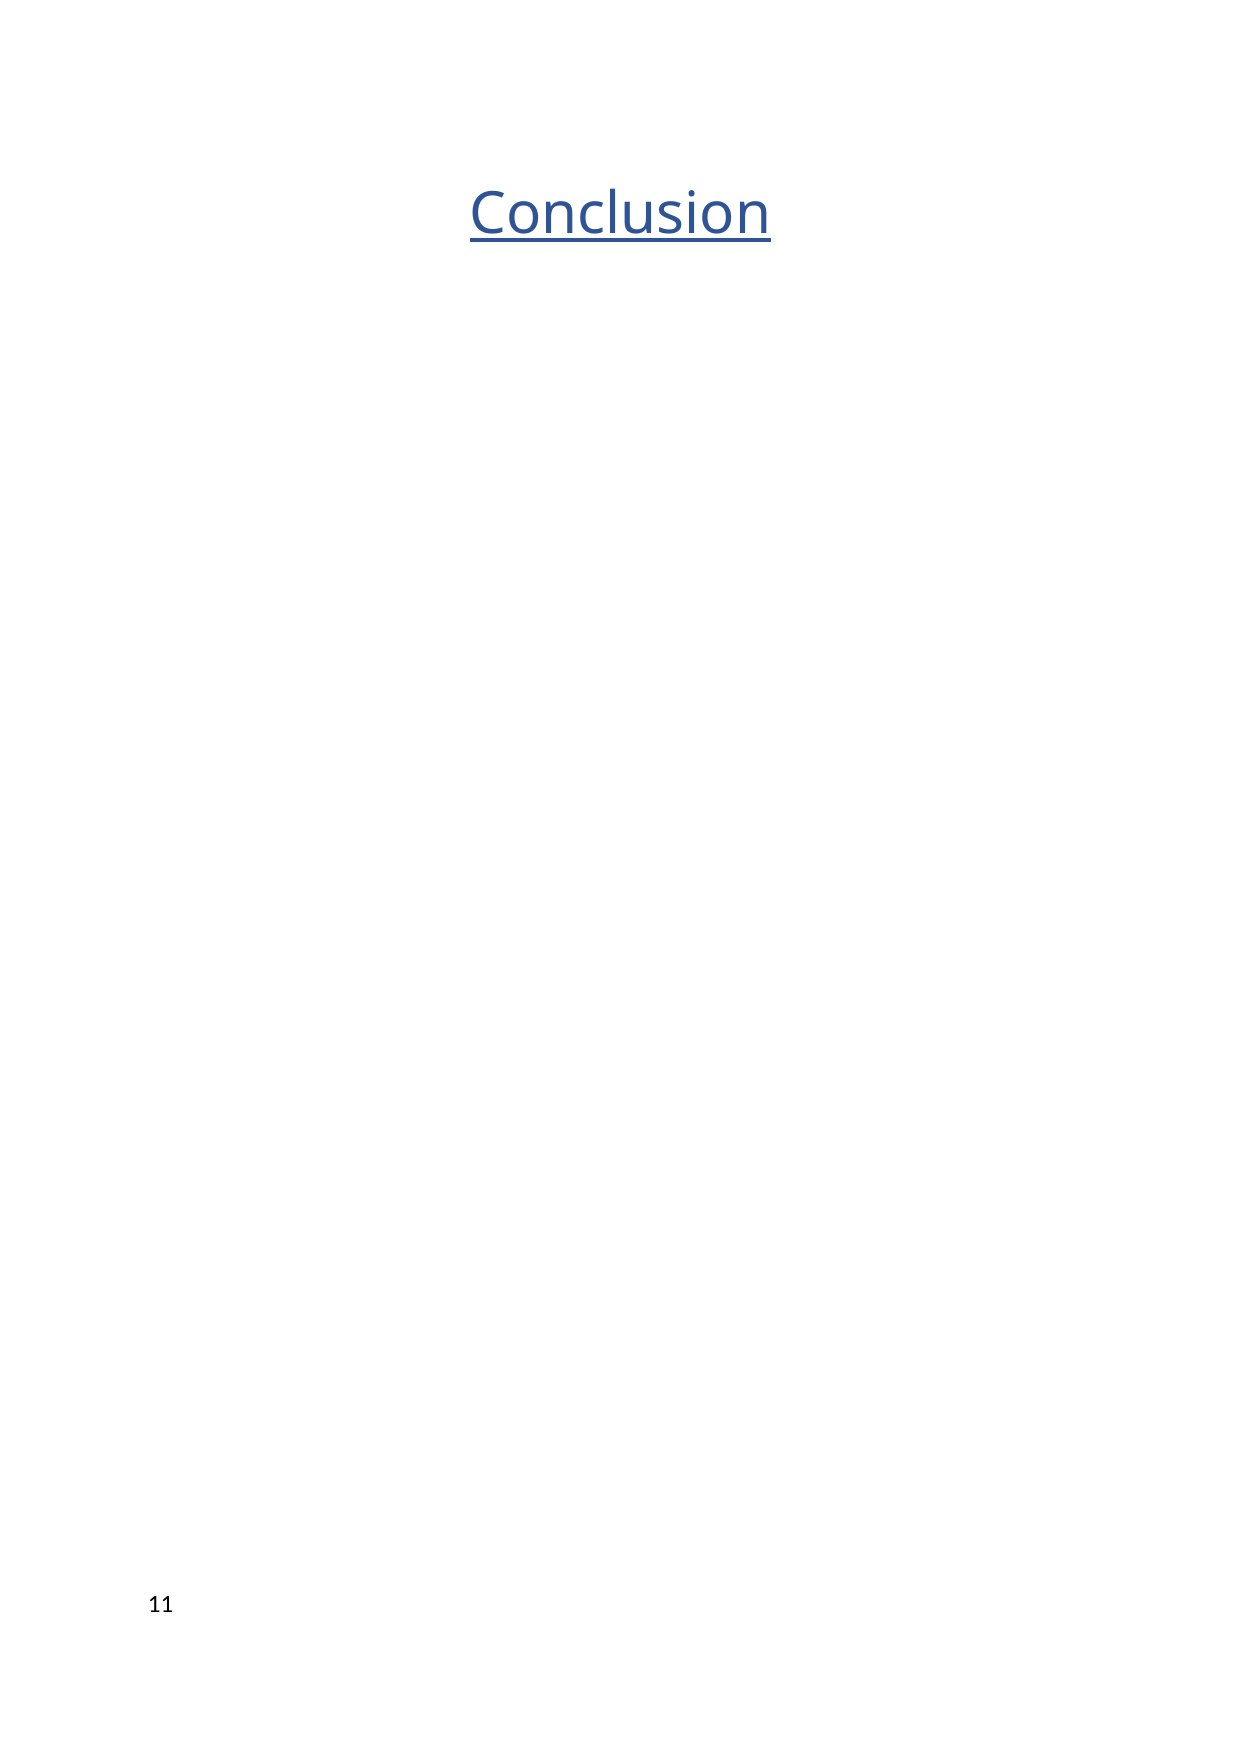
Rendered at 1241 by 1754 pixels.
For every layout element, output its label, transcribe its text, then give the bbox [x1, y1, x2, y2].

subtitle Conclusion [148, 171, 1093, 251]
